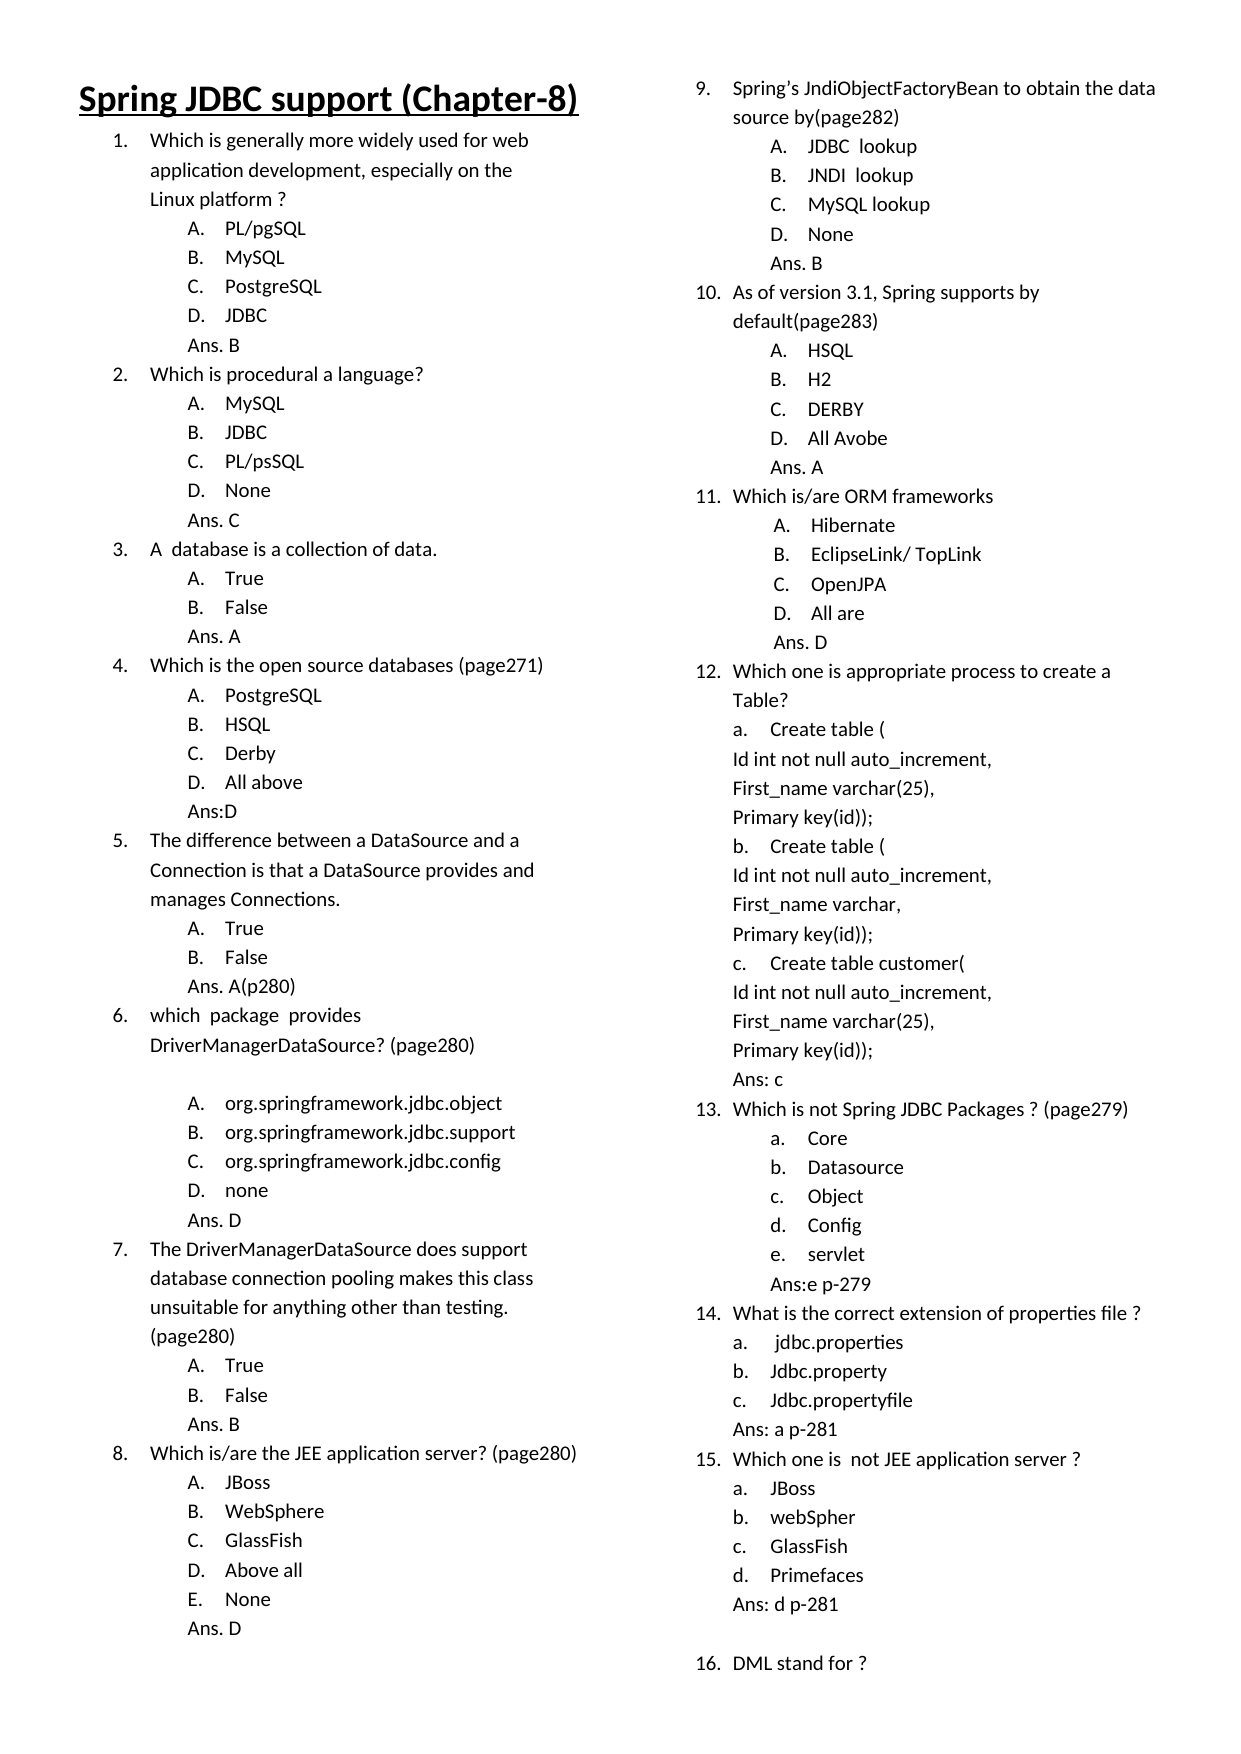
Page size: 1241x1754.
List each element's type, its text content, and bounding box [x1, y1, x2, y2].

list The difference between a DataSource and a Connection is that a DataSource provides and manages Connections. [112, 828, 583, 911]
list GlassFish [187, 1528, 583, 1553]
list Above all [187, 1557, 583, 1582]
list A database is a collection of data. [112, 536, 583, 561]
list True [187, 915, 583, 941]
text Ans. D [187, 1615, 583, 1641]
list Create table ( [733, 717, 1165, 742]
list Datasource [770, 1154, 1165, 1179]
text First_name varchar(25), [733, 1008, 1165, 1034]
list Config [770, 1212, 1165, 1238]
text Ans: a p-281 [658, 1417, 1165, 1442]
list Core [770, 1125, 1165, 1150]
list True [187, 1353, 583, 1378]
list Which is not Spring JDBC Packages ? (page279) [695, 1096, 1165, 1121]
list Which is/are ORM frameworks [695, 483, 1165, 509]
text Id int not null auto_increment, [733, 862, 1165, 888]
list jdbc.properties [733, 1329, 1165, 1354]
list Create table customer( [733, 950, 1165, 975]
list None [187, 478, 583, 503]
text Ans. A [187, 623, 583, 649]
list Which one is not JEE application server ? [695, 1446, 1165, 1471]
text Id int not null auto_increment, [733, 979, 1165, 1004]
text Ans. B [187, 1411, 583, 1436]
list WebSphere [187, 1498, 583, 1524]
text Ans:e p-279 [695, 1271, 1165, 1296]
list MySQL [187, 244, 583, 270]
list org.springframework.jdbc.object [187, 1090, 583, 1116]
text Ans: c [733, 1067, 1165, 1092]
list As of version 3.1, Spring supports by default(page283) [695, 279, 1165, 334]
text Ans. A(p280) [187, 973, 583, 999]
text Ans:D [187, 798, 583, 824]
list PL/psSQL [187, 448, 583, 474]
list which package provides DriverManagerDataSource? (page280) [112, 1003, 583, 1057]
list DML stand for ? [695, 1650, 1165, 1675]
list Derby [187, 740, 583, 766]
list org.springframework.jdbc.support [187, 1119, 583, 1145]
list JNDI lookup [770, 162, 1165, 188]
list none [187, 1178, 583, 1203]
list All above [187, 769, 583, 795]
list Hibernate [773, 512, 1165, 538]
list False [187, 594, 583, 620]
list Jdbc.property [733, 1358, 1165, 1384]
list Which is/are the JEE application server? (page280) [112, 1440, 583, 1466]
text Spring JDBC support (Chapter-8) [75, 75, 583, 121]
list What is the correct extension of properties file ? [695, 1300, 1165, 1325]
text Primary key(id)); [733, 921, 1165, 946]
list Object [770, 1183, 1165, 1209]
list webSpher [733, 1504, 1165, 1529]
text Ans. D [187, 1207, 583, 1232]
list All Avobe [770, 425, 1165, 450]
list Jdbc.propertyfile [733, 1387, 1165, 1413]
text First_name varchar(25), [733, 775, 1165, 800]
list False [187, 1382, 583, 1407]
list PL/pgSQL [187, 215, 583, 241]
list None [770, 221, 1165, 246]
list Which one is appropriate process to create a Table? [695, 658, 1165, 713]
list GlassFish [733, 1533, 1165, 1559]
text Ans. C [187, 507, 583, 532]
text Ans. D [773, 629, 1165, 654]
list Spring’s JndiObjectFactoryBean to obtain the data source by(page282) [695, 75, 1165, 129]
list Primefaces [733, 1562, 1165, 1588]
list JBoss [187, 1469, 583, 1495]
text Ans: d p-281 [658, 1592, 1165, 1617]
list MySQL [187, 390, 583, 416]
list MySQL lookup [770, 192, 1165, 217]
list All are [773, 600, 1165, 625]
list JDBC lookup [770, 133, 1165, 159]
list PostgreSQL [187, 682, 583, 707]
text Primary key(id)); [733, 804, 1165, 829]
list Linux platform ? [150, 186, 583, 211]
list OpenJPA [773, 571, 1165, 596]
list H2 [770, 367, 1165, 392]
list DERBY [770, 396, 1165, 421]
list Which is generally more widely used for web application development, especially on the [112, 128, 583, 182]
list Which is the open source databases (page271) [112, 653, 583, 678]
list False [187, 944, 583, 970]
list HSQL [770, 337, 1165, 363]
list EclipseLink/ TopLink [773, 542, 1165, 567]
list None [187, 1586, 583, 1611]
list True [187, 565, 583, 591]
list JDBC [187, 419, 583, 445]
text Ans. A [770, 454, 1165, 479]
list PostgreSQL [187, 273, 583, 299]
list org.springframework.jdbc.config [187, 1148, 583, 1174]
text Ans. B [770, 250, 1165, 275]
text Id int not null auto_increment, [733, 746, 1165, 771]
text Ans. B [187, 332, 583, 357]
list JBoss [733, 1475, 1165, 1500]
list Which is procedural a language? [112, 361, 583, 386]
list servlet [770, 1242, 1165, 1267]
list The DriverManagerDataSource does support database connection pooling makes this class unsuitable for anything other than testing. (page280) [112, 1236, 583, 1349]
text Primary key(id)); [733, 1037, 1165, 1063]
list HSQL [187, 711, 583, 736]
list JDBC [187, 303, 583, 328]
text First_name varchar, [733, 892, 1165, 917]
list Create table ( [733, 833, 1165, 859]
